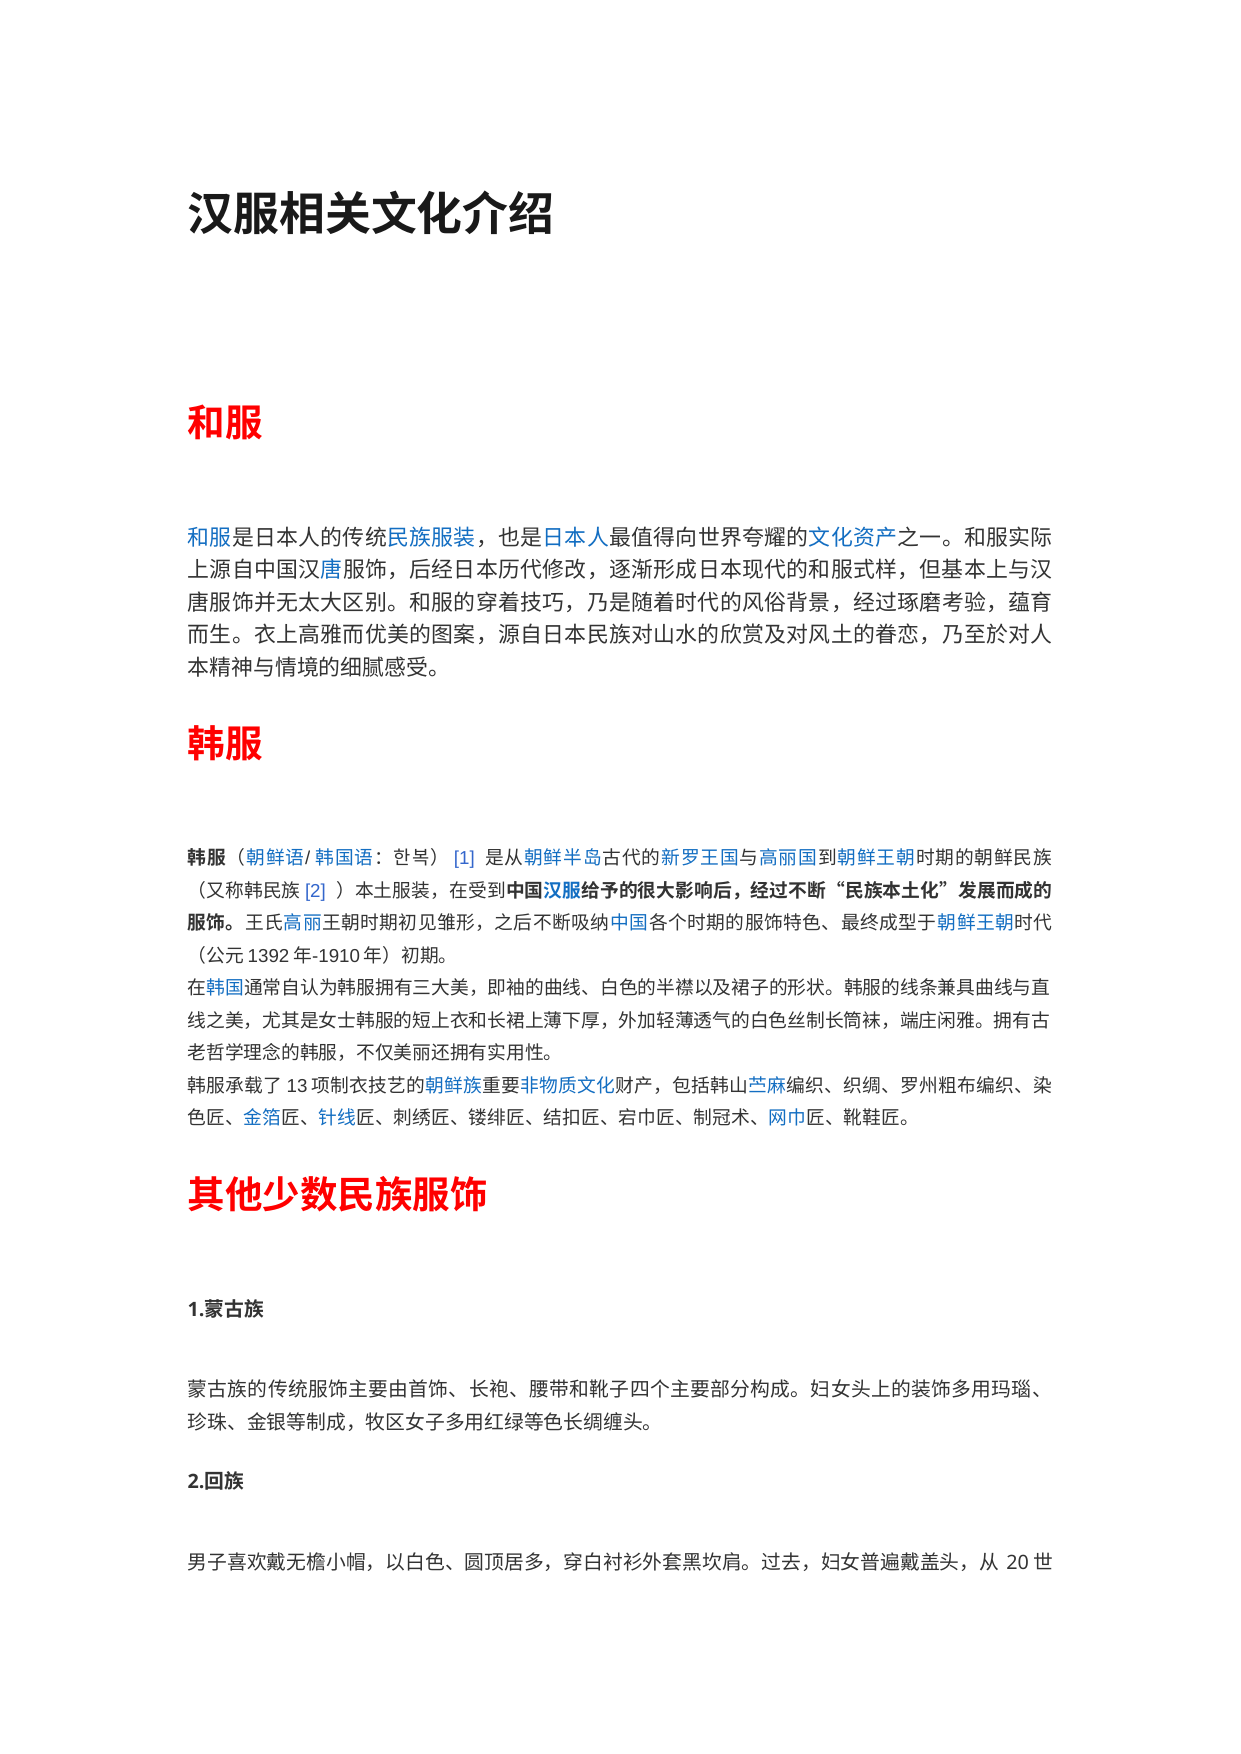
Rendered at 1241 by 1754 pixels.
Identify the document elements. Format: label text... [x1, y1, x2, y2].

subtitle 汉服相关文化介绍 [187, 162, 1053, 259]
subtitle 其他少数民族服饰 [187, 1160, 1053, 1225]
text 蒙古族的传统服饰主要由首饰、长袍、腰带和靴子四个主要部分构成。妇女头上的装饰多用玛瑙、珍珠、金银等制成，牧区女子多用红绿等色长绸缠头。 [187, 1372, 1053, 1437]
text 在韩国通常自认为韩服拥有三大美，即袖的曲线、白色的半襟以及裙子的形状。韩服的线条兼具曲线与直线之美，尤其是女士韩服的短上衣和长裙上薄下厚，外加轻薄透气的白色丝制长筒袜，端庄闲雅。拥有古老哲学理念的韩服，不仅美丽还拥有实用性。 [187, 970, 1053, 1068]
text 和服是日本人的传统民族服装，也是日本人最值得向世界夸耀的文化资产之一。和服实际上源自中国汉唐服饰，后经日本历代修改，逐渐形成日本现代的和服式样，但基本上与汉唐服饰并无太大区别。和服的穿着技巧，乃是随着时代的风俗背景，经过琢磨考验，蕴育而生。衣上高雅而优美的图案，源自日本民族对山水的欣赏及对风土的眷恋，乃至於对人本精神与情境的细腻感受。 [187, 519, 1053, 682]
subtitle 韩服 [187, 709, 1053, 774]
subtitle 2.回族 [187, 1464, 1053, 1497]
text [187, 1545, 1053, 1577]
subtitle 和服 [187, 387, 1053, 452]
text 韩服（朝鲜语/ 韩国语：한복） [1] 是从朝鲜半岛古代的新罗王国与高丽国到朝鲜王朝时期的朝鲜民族（又称韩民族 [2] ）本土服装，在受到中国汉服给予的很大影响后，经过不断“民族本土化”发展而成的服饰。王氏高丽王朝时期初见雏形，之后不断吸纳中国各个时期的服饰特色、最终成型于朝鲜王朝时代（公元1392年-1910年）初期。 [187, 840, 1053, 970]
subtitle 1.蒙古族 [187, 1292, 1053, 1324]
text 韩服承载了13项制衣技艺的朝鲜族重要非物质文化财产，包括韩山苎麻编织、织绸、罗州粗布编织、染色匠、金箔匠、针线匠、刺绣匠、镂绯匠、结扣匠、宕巾匠、制冠术、网巾匠、靴鞋匠。 [187, 1068, 1053, 1133]
